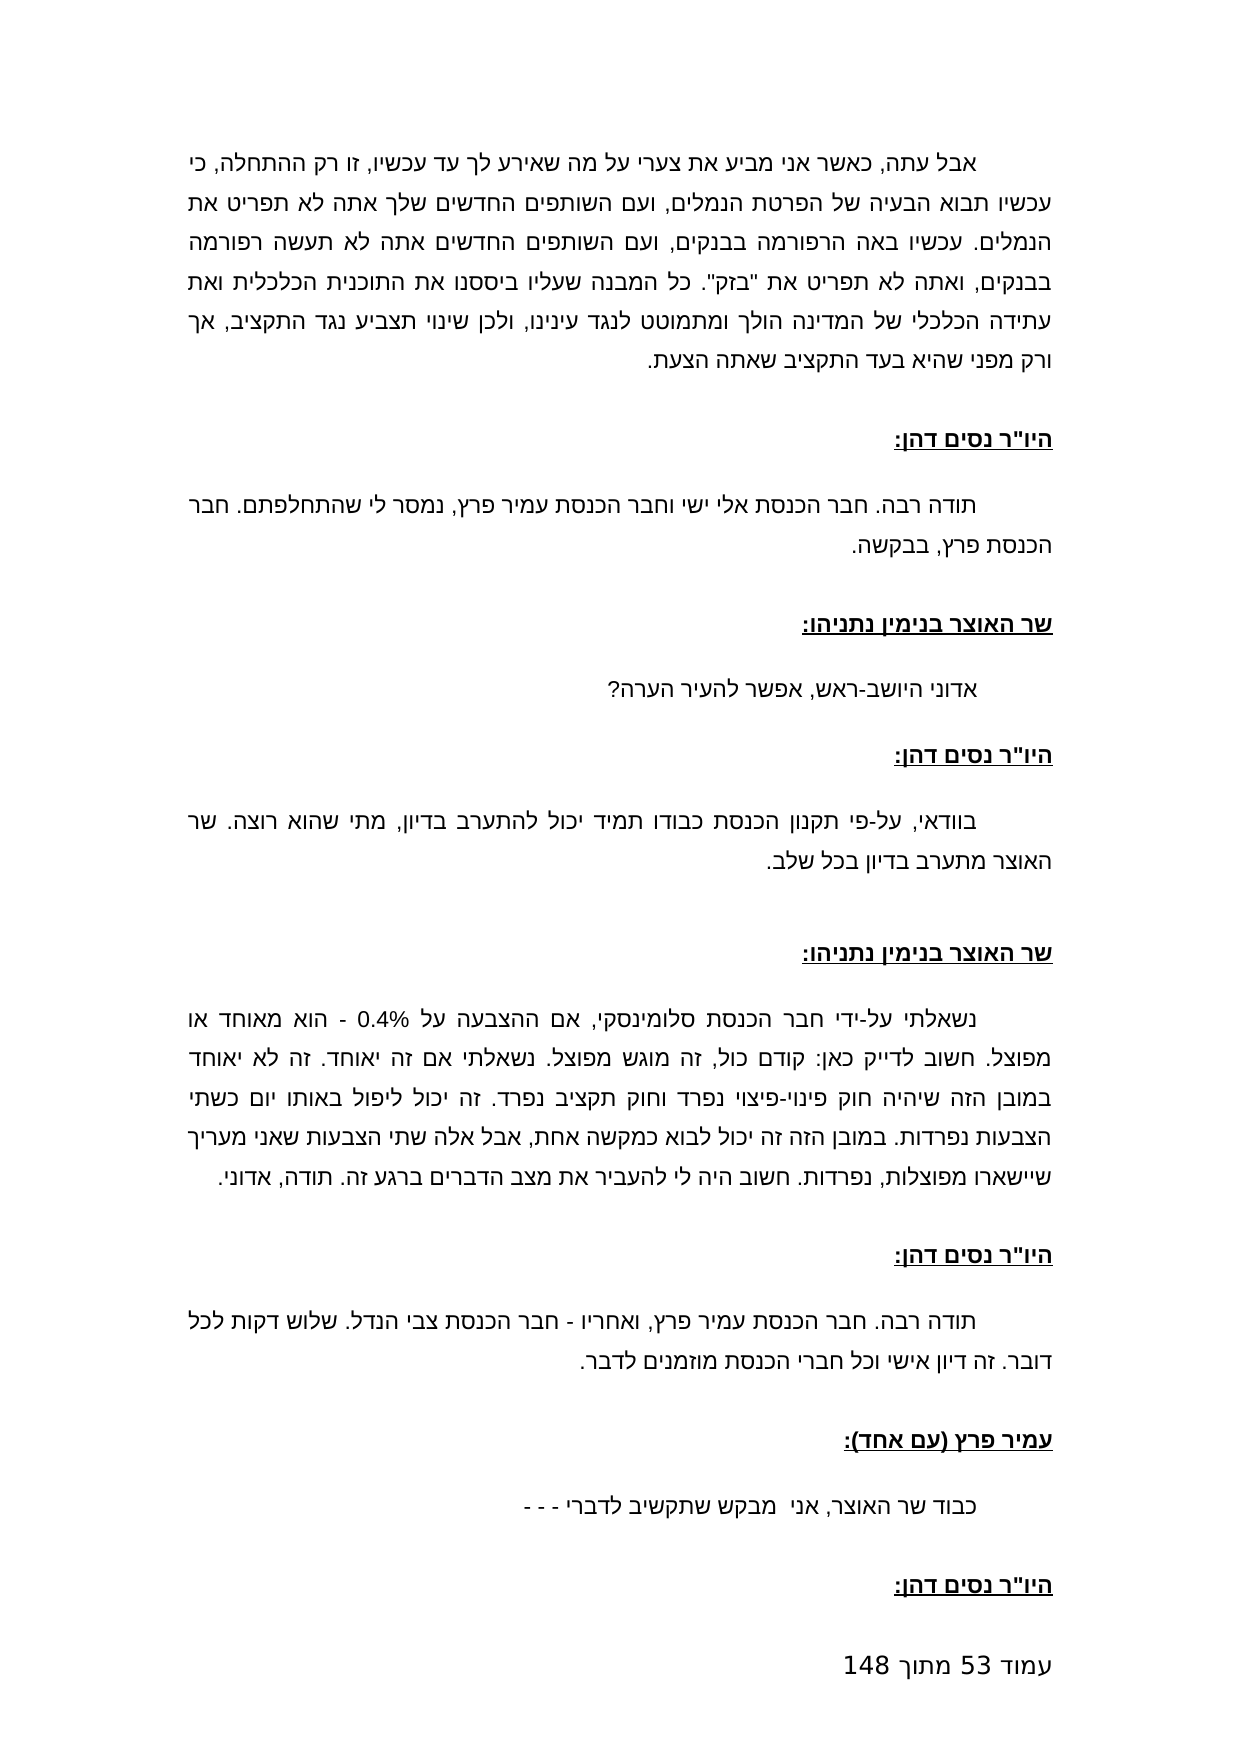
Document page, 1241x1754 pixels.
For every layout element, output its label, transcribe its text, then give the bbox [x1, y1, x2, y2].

text עמיר פרץ (עם אחד): [187, 1427, 1053, 1453]
text תודה רבה. חבר הכנסת עמיר פרץ, ואחריו - חבר הכנסת צבי הנדל. שלוש דקות לכל דובר. זה דיון אישי וכל חברי הכנסת מוזמנים לדבר. [187, 1308, 1053, 1374]
text היו"ר נסים דהן: [187, 1242, 1053, 1269]
text היו"ר נסים דהן: [187, 742, 1053, 769]
text שר האוצר בנימין נתניהו: [187, 940, 1053, 966]
text אבל עתה, כאשר אני מביע את צערי על מה שאירע לך עד עכשיו, זו רק ההתחלה, כי עכשיו תבוא הבעיה של הפרטת הנמלים, ועם השותפים החדשים שלך אתה לא תפריט את הנמלים. עכשיו באה הרפורמה בבנקים, ועם השותפים החדשים אתה לא תעשה רפורמה בבנקים, ואתה לא תפריט את "בזק". כל המבנה שעליו ביססנו את התוכנית הכלכלית ואת עתידה הכלכלי של המדינה הולך ומתמוטט לנגד עינינו, ולכן שינוי תצביע נגד התקציב, אך ורק מפני שהיא בעד התקציב שאתה הצעת. [187, 150, 1053, 374]
text אדוני היושב-ראש, אפשר להעיר הערה? [187, 676, 1053, 703]
text היו"ר נסים דהן: [187, 1572, 1053, 1598]
text כבוד שר האוצר, אני מבקש שתקשיב לדברי - - - [187, 1493, 1053, 1519]
text תודה רבה. חבר הכנסת אלי ישי וחבר הכנסת עמיר פרץ, נמסר לי שהתחלפתם. חבר הכנסת פרץ, בבקשה. [187, 492, 1053, 558]
text בוודאי, על-פי תקנון הכנסת כבודו תמיד יכול להתערב בדיון, מתי שהוא רוצה. שר האוצר מתערב בדיון בכל שלב. [187, 808, 1053, 874]
text שר האוצר בנימין נתניהו: [187, 611, 1053, 637]
text היו"ר נסים דהן: [187, 426, 1053, 453]
text נשאלתי על-ידי חבר הכנסת סלומינסקי, אם ההצבעה על 0.4% - הוא מאוחד או מפוצל. חשוב לדייק כאן: קודם כול, זה מוגש מפוצל. נשאלתי אם זה יאוחד. זה לא יאוחד במובן הזה שיהיה חוק פינוי-פיצוי נפרד וחוק תקציב נפרד. זה יכול ליפול באותו יום כשתי הצבעות נפרדות. במובן הזה זה יכול לבוא כמקשה אחת, אבל אלה שתי הצבעות שאני מעריך שיישארו מפוצלות, נפרדות. חשוב היה לי להעביר את מצב הדברים ברגע זה. תודה, אדוני. [187, 1006, 1053, 1190]
